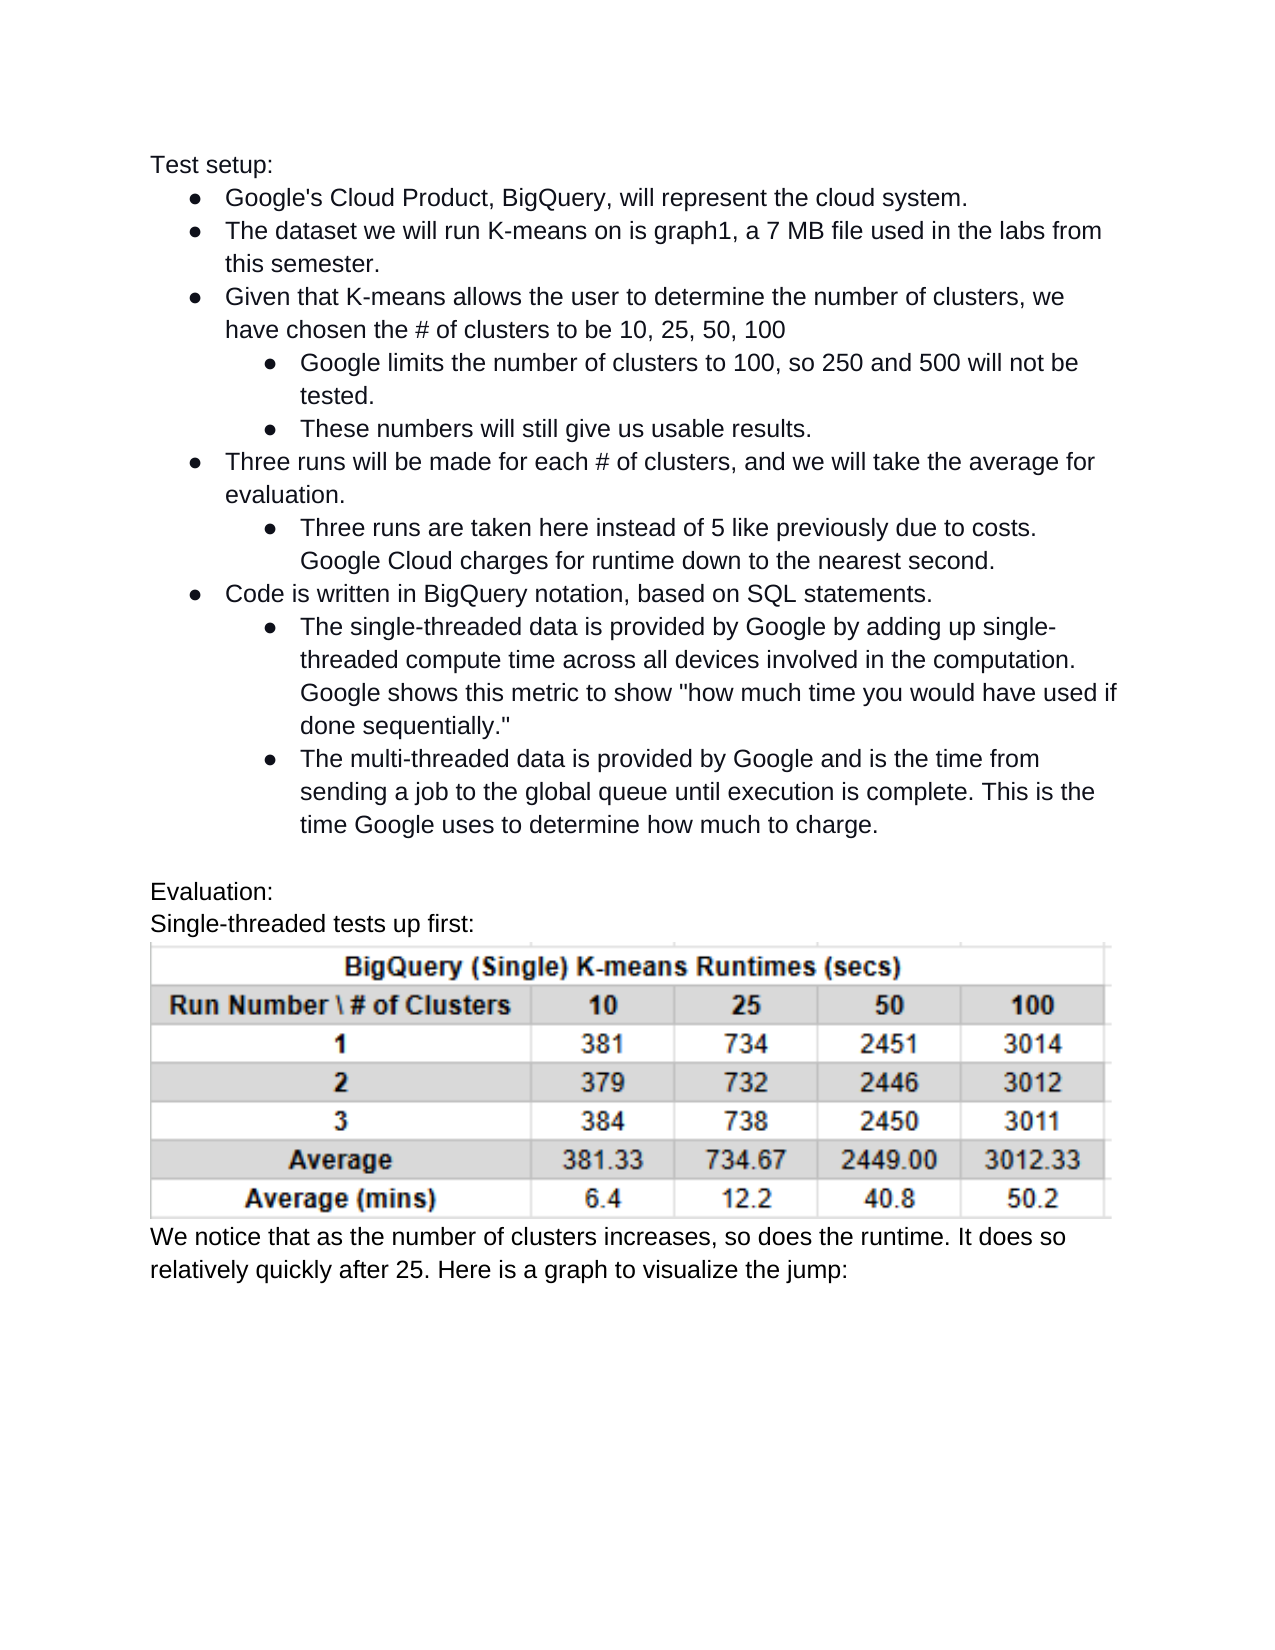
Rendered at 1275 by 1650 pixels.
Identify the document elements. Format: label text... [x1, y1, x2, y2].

text Single-threaded tests up first: [150, 909, 1125, 938]
list The single-threaded data is provided by Google by adding up single-threaded compute time across all devices involved in the computation. Google shows this metric to show "how much time you would have used if done sequentially." [262, 612, 1125, 740]
text Test setup: [150, 150, 1125, 179]
list The dataset we will run K-means on is graph1, a 7 MB file used in the labs from this semester. [187, 216, 1125, 278]
list The multi-threaded data is provided by Google and is the time from sending a job to the global queue until execution is complete. This is the time Google uses to determine how much to charge. [262, 744, 1125, 839]
list These numbers will still give us usable results. [262, 414, 1125, 443]
picture [150, 942, 1112, 1219]
list Given that K-means allows the user to determine the number of clusters, we have chosen the # of clusters to be 10, 25, 50, 100 [187, 282, 1125, 344]
text We notice that as the number of clusters increases, so does the runtime. It does so relatively quickly after 25. Here is a graph to visualize the jump: [150, 1222, 1125, 1284]
list Three runs will be made for each # of clusters, and we will take the average for evaluation. [187, 447, 1125, 509]
list Google limits the number of clusters to 100, so 250 and 500 will not be tested. [262, 348, 1125, 410]
text Evaluation: [150, 876, 1125, 905]
list Google's Cloud Product, BigQuery, will represent the cloud system. [187, 183, 1125, 212]
list Code is written in BigQuery notation, based on SQL statements. [187, 579, 1125, 608]
list Three runs are taken here instead of 5 like previously due to costs. Google Cloud charges for runtime down to the nearest second. [262, 513, 1125, 575]
